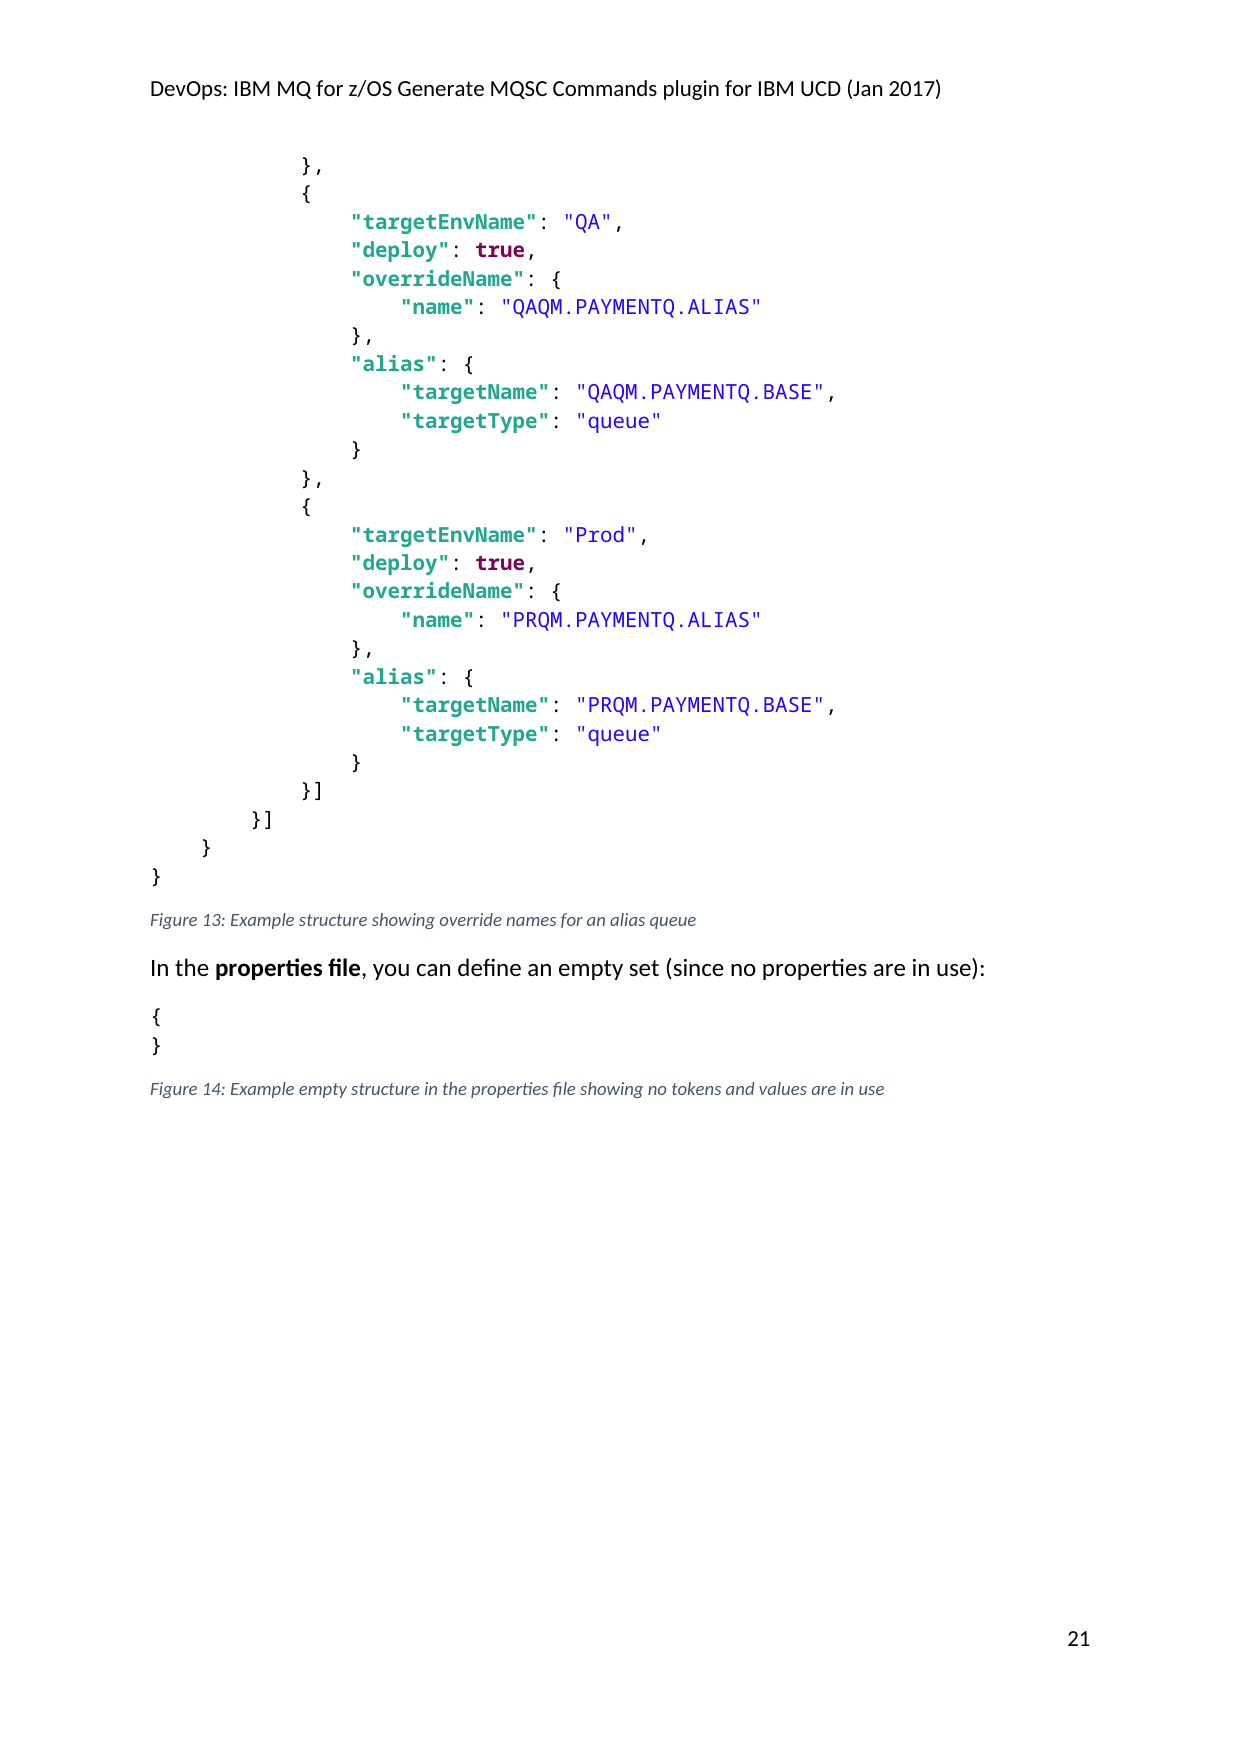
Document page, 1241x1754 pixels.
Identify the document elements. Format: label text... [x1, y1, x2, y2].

text "alias": { [150, 662, 1090, 690]
text } [150, 861, 1090, 889]
text "name": "PRQM.PAYMENTQ.ALIAS" [150, 605, 1090, 633]
text }, [150, 633, 1090, 662]
text }, [150, 463, 1090, 491]
text "targetType": "queue" [150, 719, 1090, 747]
text "targetName": "PRQM.PAYMENTQ.BASE", [150, 690, 1090, 719]
text } [150, 434, 1090, 463]
text } [150, 1030, 1090, 1058]
text } [150, 832, 1090, 861]
text "targetEnvName": "QA", [150, 207, 1090, 235]
text "deploy": true, [150, 235, 1090, 264]
text "targetEnvName": "Prod", [150, 520, 1090, 548]
text "targetName": "QAQM.PAYMENTQ.BASE", [150, 377, 1090, 406]
text "overrideName": { [150, 264, 1090, 292]
text }] [150, 776, 1090, 804]
text { [150, 491, 1090, 520]
text }, [150, 321, 1090, 349]
text { [150, 178, 1090, 207]
text "deploy": true, [150, 548, 1090, 577]
text "overrideName": { [150, 577, 1090, 605]
text }] [150, 804, 1090, 832]
text In the properties file, you can define an empty set (since no properties are in use): [150, 952, 1090, 982]
text "name": "QAQM.PAYMENTQ.ALIAS" [150, 292, 1090, 321]
text { [150, 1002, 1090, 1030]
text "targetType": "queue" [150, 406, 1090, 434]
text "alias": { [150, 349, 1090, 377]
text Figure 14: Example empty structure in the properties file showing no tokens and values are in use [150, 1077, 1090, 1100]
text } [150, 747, 1090, 776]
text Figure 13: Example structure showing override names for an alias queue [150, 908, 1090, 931]
text }, [150, 150, 1090, 178]
